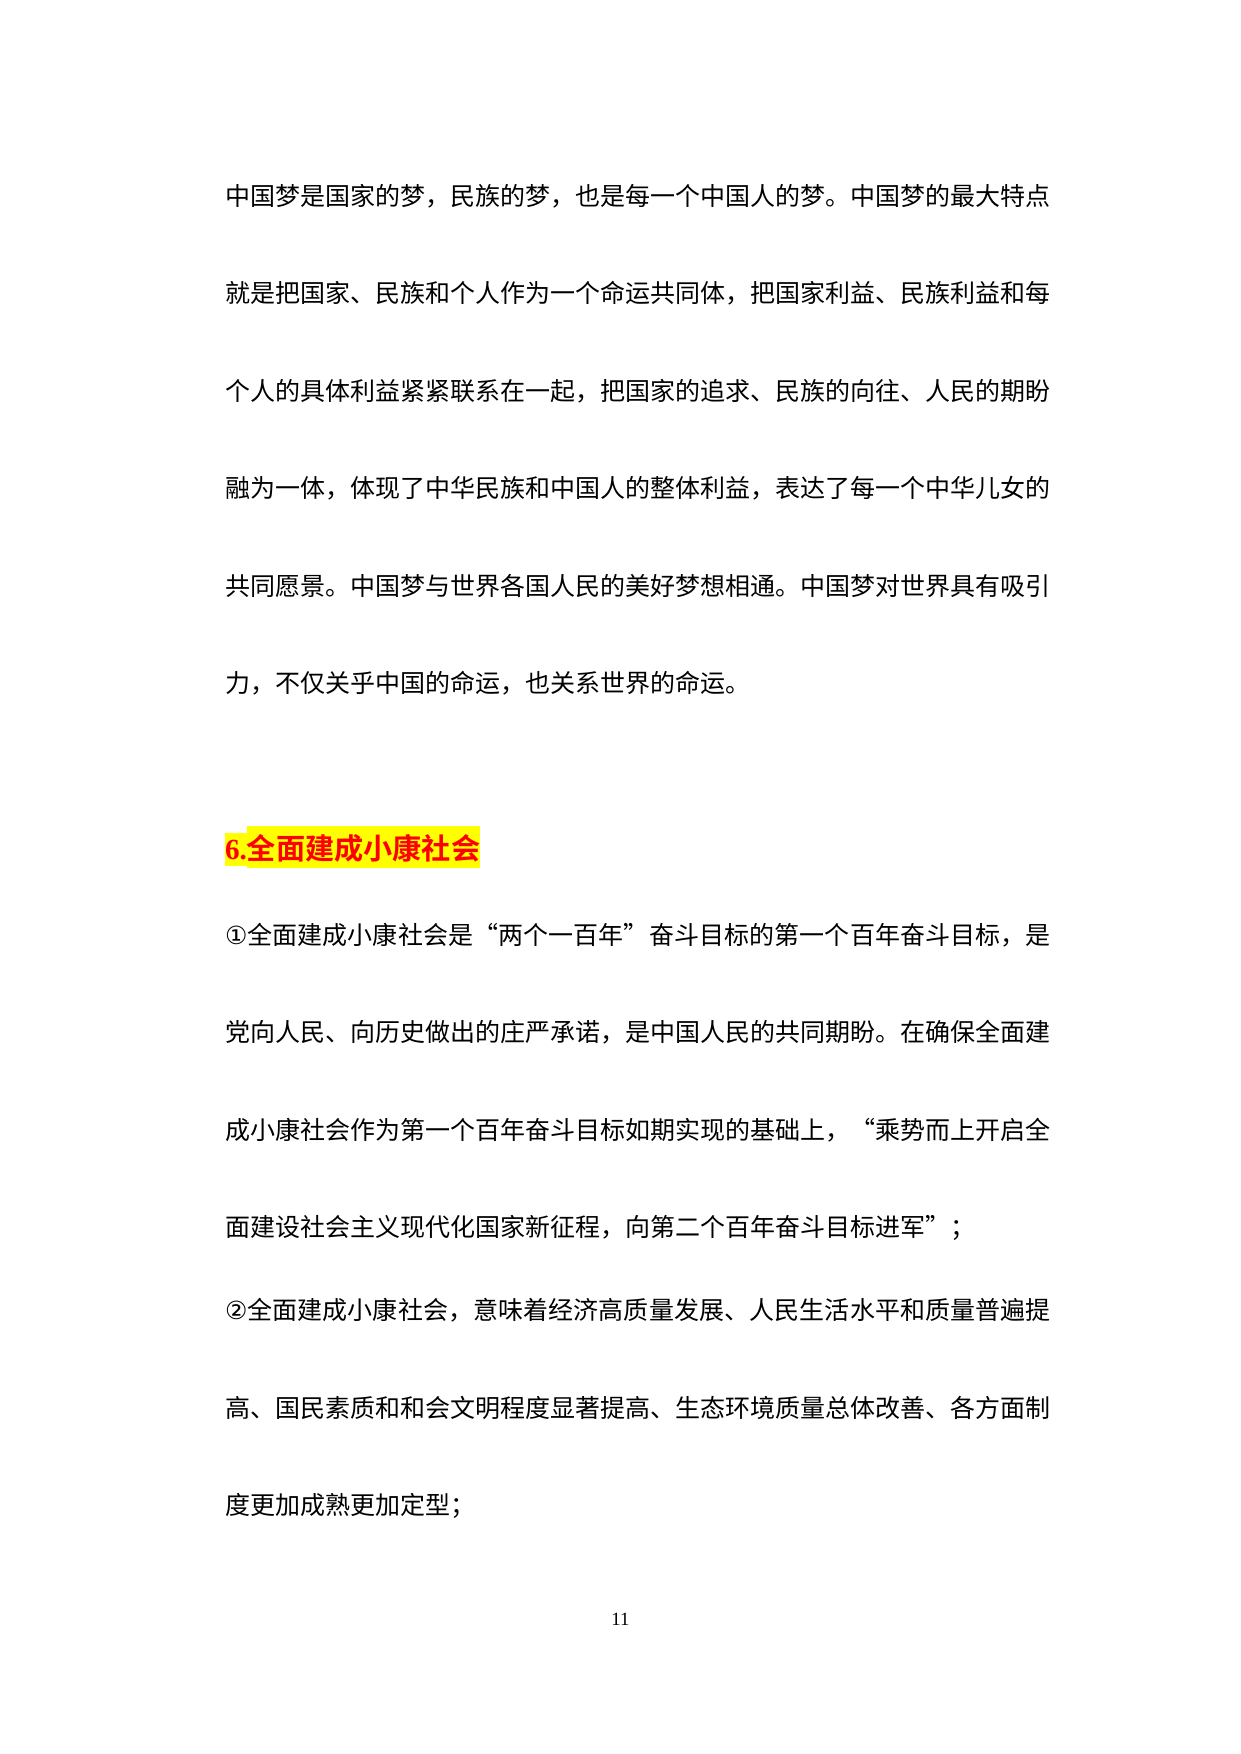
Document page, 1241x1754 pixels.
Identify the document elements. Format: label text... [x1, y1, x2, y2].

text 中国梦是国家的梦，民族的梦，也是每一个中国人的梦。中国梦的最大特点就是把国家、民族和个人作为一个命运共同体，把国家利益、民族利益和每个人的具体利益紧紧联系在一起，把国家的追求、民族的向往、人民的期盼融为一体，体现了中华民族和中国人的整体利益，表达了每一个中华儿女的共同愿景。中国梦与世界各国人民的美好梦想相通。中国梦对世界具有吸引力，不仅关乎中国的命运，也关系世界的命运。 [225, 162, 1053, 714]
text ①全面建成小康社会是“两个一百年”奋斗目标的第一个百年奋斗目标，是党向人民、向历史做出的庄严承诺，是中国人民的共同期盼。在确保全面建成小康社会作为第一个百年奋斗目标如期实现的基础上，“乘势而上开启全面建设社会主义现代化国家新征程，向第二个百年奋斗目标进军”； [225, 901, 1053, 1258]
text 6.全面建成小康社会 [225, 814, 1053, 879]
text ②全面建成小康社会，意味着经济高质量发展、人民生活水平和质量普遍提高、国民素质和和会文明程度显著提高、生态环境质量总体改善、各方面制度更加成熟更加定型； [225, 1276, 1053, 1536]
